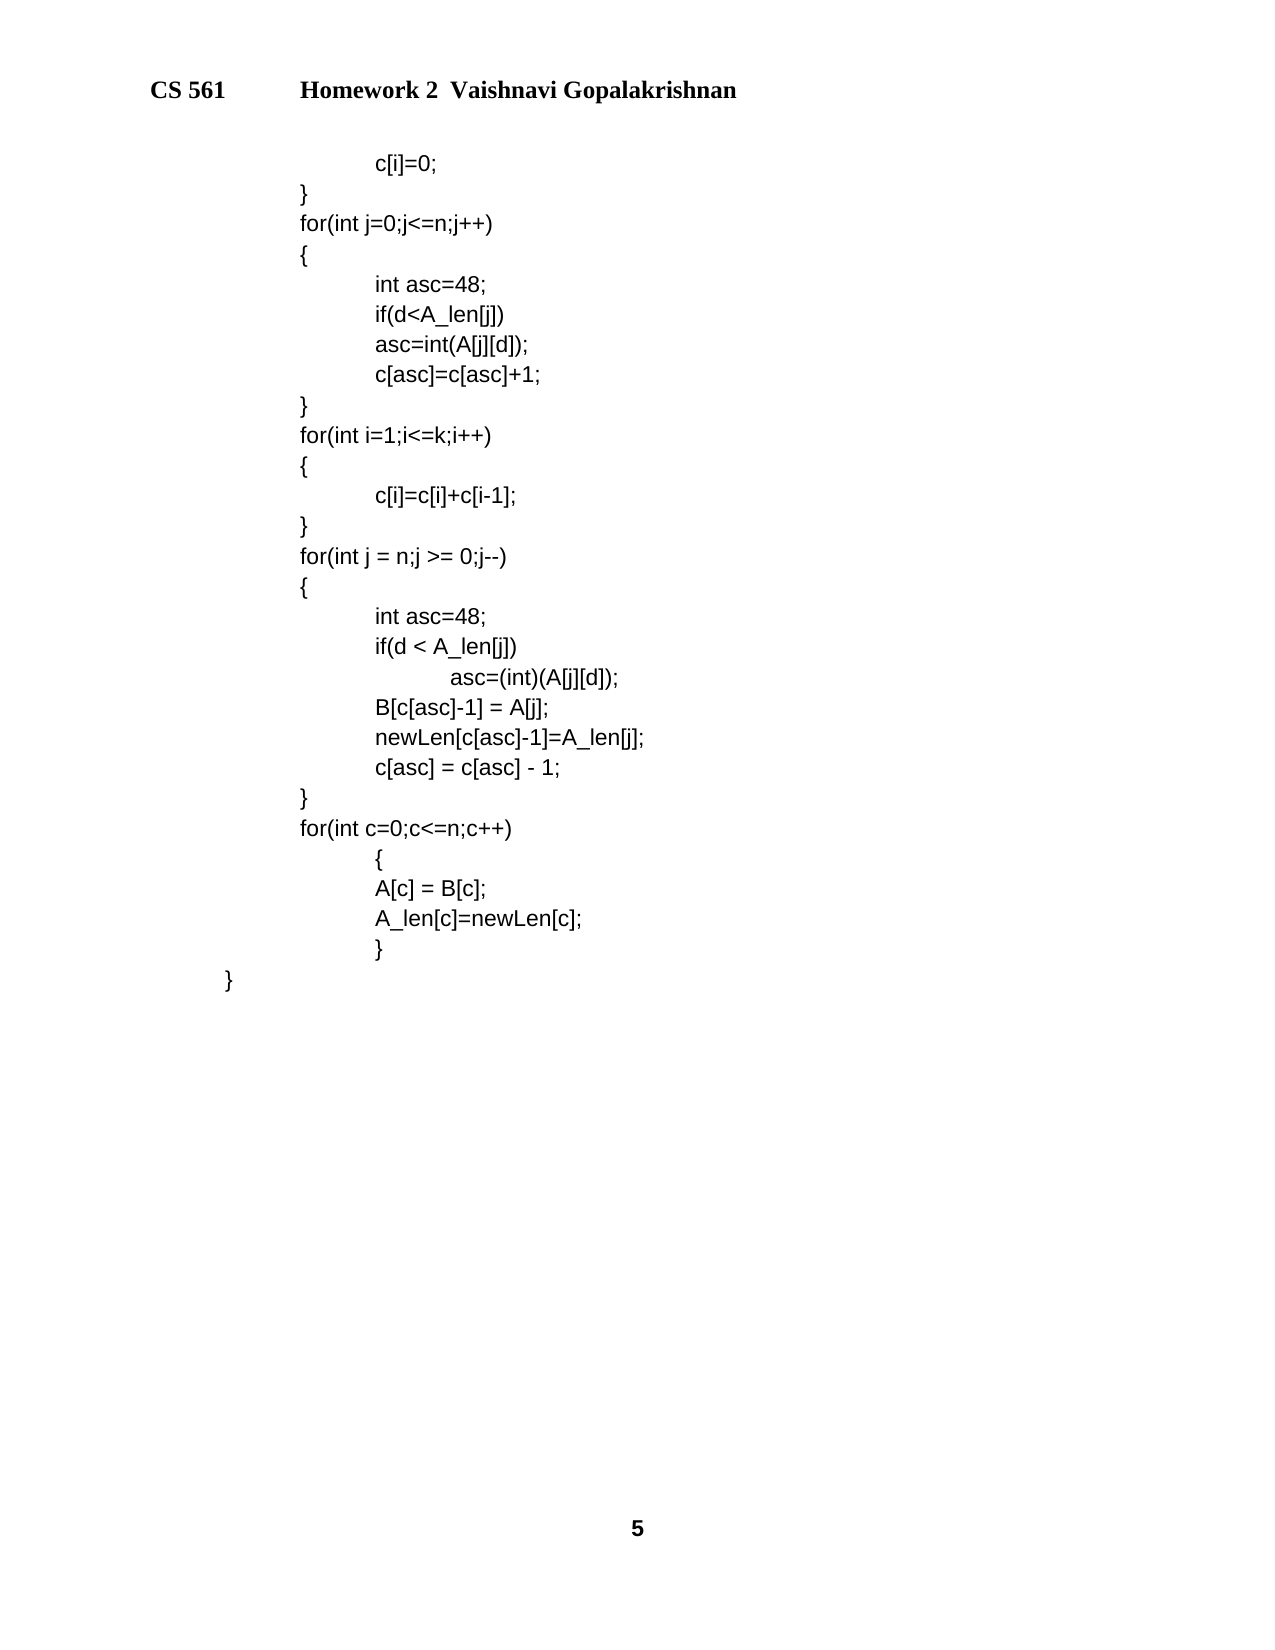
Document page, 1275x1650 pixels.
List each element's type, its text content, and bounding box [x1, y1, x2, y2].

text c[asc] = c[asc] - 1; [225, 754, 1125, 781]
text } [225, 935, 1125, 962]
text for(int i=1;i<=k;i++) [225, 422, 1125, 448]
text A_len[c]=newLen[c]; [225, 905, 1125, 932]
text newLen[c[asc]-1]=A_len[j]; [225, 724, 1125, 750]
text c[i]=c[i]+c[i-1]; [225, 482, 1125, 509]
text { [225, 241, 1125, 267]
text for(int j=0;j<=n;j++) [225, 210, 1125, 237]
text int asc=48; [225, 603, 1125, 629]
text } [225, 966, 1125, 992]
text asc=(int)(A[j][d]); [225, 663, 1125, 690]
text } [225, 392, 1125, 418]
text if(d<A_len[j]) [225, 301, 1125, 327]
text for(int j = n;j >= 0;j--) [225, 543, 1125, 569]
text asc=int(A[j][d]); [225, 331, 1125, 358]
text { [225, 452, 1125, 478]
text if(d < A_len[j]) [225, 633, 1125, 660]
text for(int c=0;c<=n;c++) [225, 814, 1125, 841]
text int asc=48; [225, 271, 1125, 297]
text B[c[asc]-1] = A[j]; [225, 694, 1125, 720]
text c[asc]=c[asc]+1; [225, 361, 1125, 388]
text { [225, 573, 1125, 599]
text } [225, 784, 1125, 811]
text } [225, 180, 1125, 207]
text A[c] = B[c]; [225, 875, 1125, 901]
text c[i]=0; [225, 150, 1125, 176]
text } [225, 512, 1125, 539]
text { [225, 845, 1125, 871]
